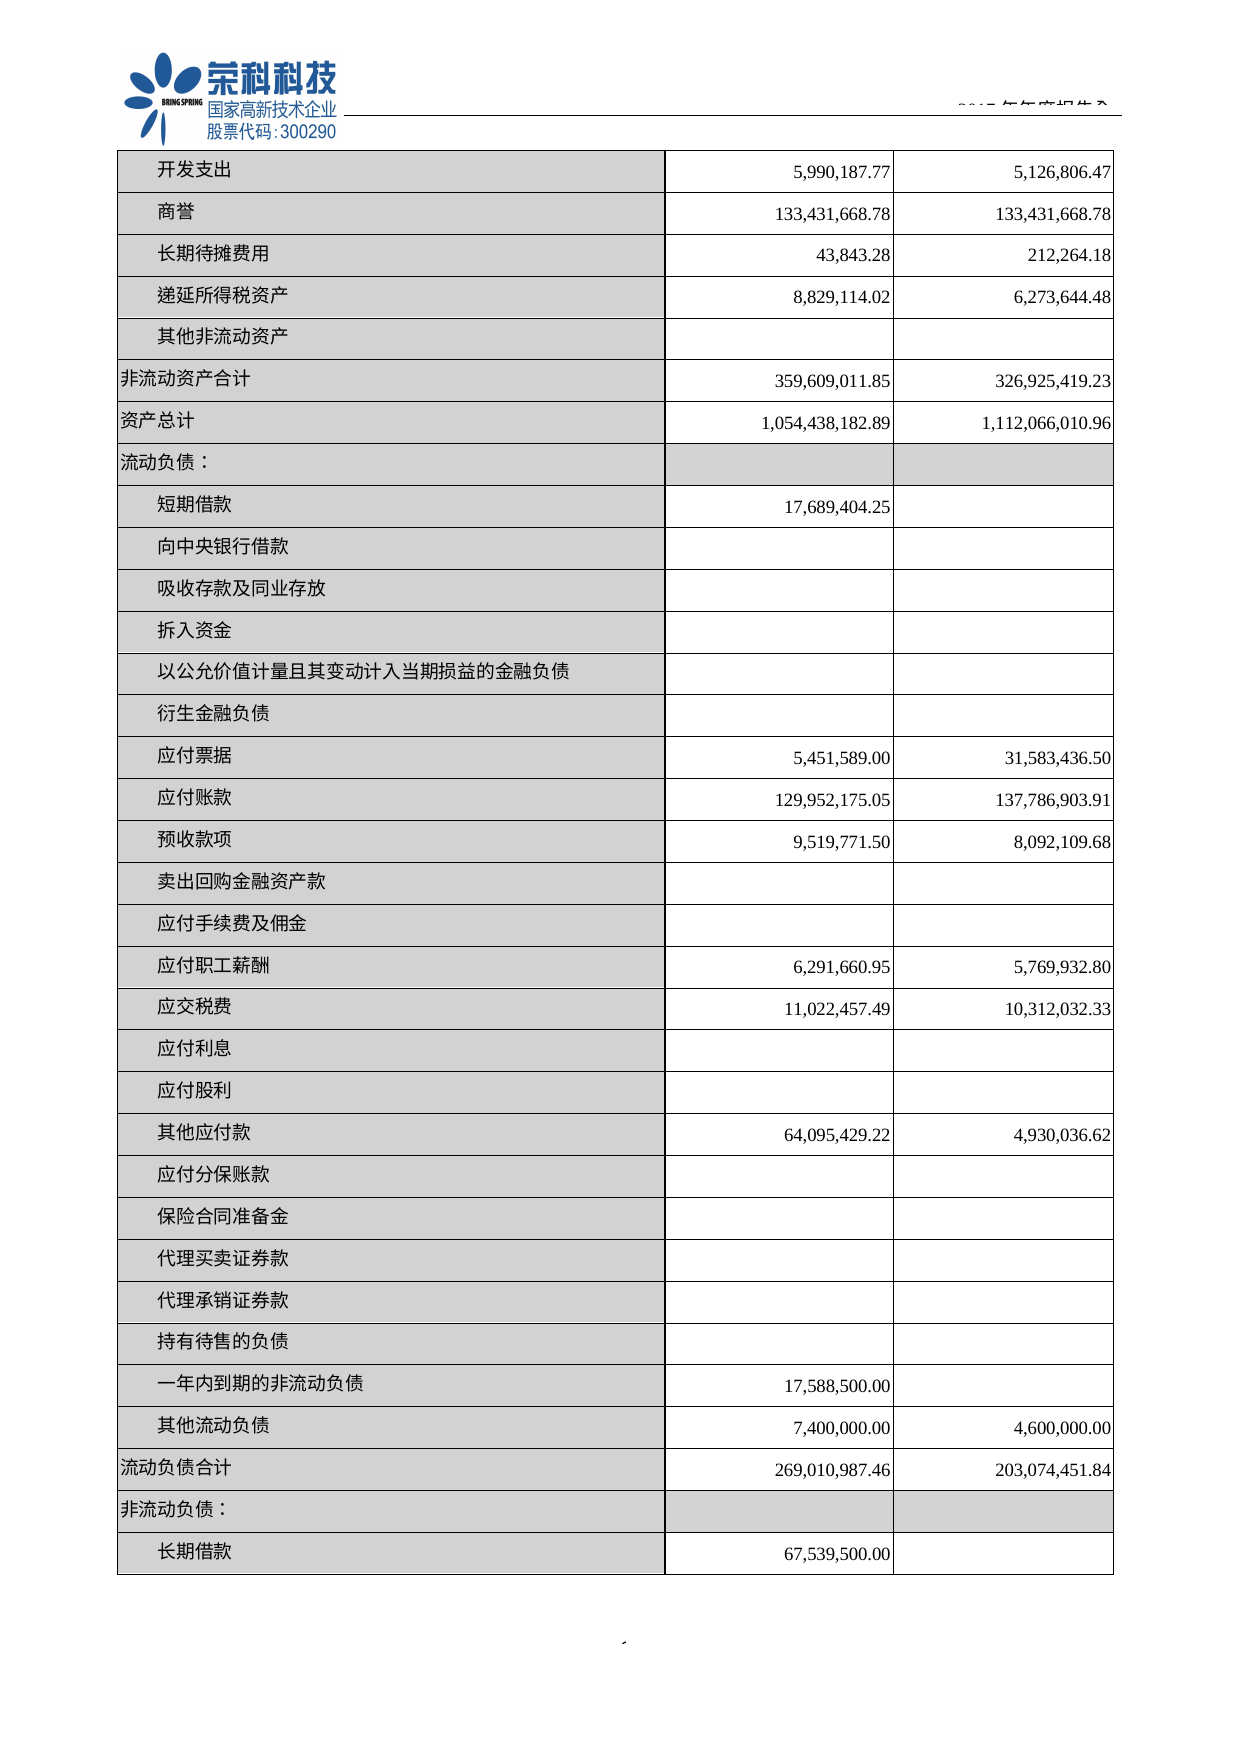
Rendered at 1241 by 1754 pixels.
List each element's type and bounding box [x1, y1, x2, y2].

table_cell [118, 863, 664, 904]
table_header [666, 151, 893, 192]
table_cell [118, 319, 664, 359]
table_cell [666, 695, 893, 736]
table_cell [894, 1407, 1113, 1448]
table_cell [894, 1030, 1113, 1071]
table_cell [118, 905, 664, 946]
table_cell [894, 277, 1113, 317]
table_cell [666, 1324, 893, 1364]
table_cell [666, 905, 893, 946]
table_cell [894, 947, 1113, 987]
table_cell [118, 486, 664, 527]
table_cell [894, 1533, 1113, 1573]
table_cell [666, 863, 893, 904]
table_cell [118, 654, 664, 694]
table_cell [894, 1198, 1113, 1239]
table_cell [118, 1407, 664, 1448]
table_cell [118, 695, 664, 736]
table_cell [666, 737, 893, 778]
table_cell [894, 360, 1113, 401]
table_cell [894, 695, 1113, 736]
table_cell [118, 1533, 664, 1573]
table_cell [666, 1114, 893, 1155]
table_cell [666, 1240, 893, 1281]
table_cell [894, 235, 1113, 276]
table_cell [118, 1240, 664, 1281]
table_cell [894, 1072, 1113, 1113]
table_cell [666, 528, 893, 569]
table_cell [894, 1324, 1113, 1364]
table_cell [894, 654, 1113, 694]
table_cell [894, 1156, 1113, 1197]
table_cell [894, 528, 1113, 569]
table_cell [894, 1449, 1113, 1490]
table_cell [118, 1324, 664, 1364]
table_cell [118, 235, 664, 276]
picture [118, 51, 344, 147]
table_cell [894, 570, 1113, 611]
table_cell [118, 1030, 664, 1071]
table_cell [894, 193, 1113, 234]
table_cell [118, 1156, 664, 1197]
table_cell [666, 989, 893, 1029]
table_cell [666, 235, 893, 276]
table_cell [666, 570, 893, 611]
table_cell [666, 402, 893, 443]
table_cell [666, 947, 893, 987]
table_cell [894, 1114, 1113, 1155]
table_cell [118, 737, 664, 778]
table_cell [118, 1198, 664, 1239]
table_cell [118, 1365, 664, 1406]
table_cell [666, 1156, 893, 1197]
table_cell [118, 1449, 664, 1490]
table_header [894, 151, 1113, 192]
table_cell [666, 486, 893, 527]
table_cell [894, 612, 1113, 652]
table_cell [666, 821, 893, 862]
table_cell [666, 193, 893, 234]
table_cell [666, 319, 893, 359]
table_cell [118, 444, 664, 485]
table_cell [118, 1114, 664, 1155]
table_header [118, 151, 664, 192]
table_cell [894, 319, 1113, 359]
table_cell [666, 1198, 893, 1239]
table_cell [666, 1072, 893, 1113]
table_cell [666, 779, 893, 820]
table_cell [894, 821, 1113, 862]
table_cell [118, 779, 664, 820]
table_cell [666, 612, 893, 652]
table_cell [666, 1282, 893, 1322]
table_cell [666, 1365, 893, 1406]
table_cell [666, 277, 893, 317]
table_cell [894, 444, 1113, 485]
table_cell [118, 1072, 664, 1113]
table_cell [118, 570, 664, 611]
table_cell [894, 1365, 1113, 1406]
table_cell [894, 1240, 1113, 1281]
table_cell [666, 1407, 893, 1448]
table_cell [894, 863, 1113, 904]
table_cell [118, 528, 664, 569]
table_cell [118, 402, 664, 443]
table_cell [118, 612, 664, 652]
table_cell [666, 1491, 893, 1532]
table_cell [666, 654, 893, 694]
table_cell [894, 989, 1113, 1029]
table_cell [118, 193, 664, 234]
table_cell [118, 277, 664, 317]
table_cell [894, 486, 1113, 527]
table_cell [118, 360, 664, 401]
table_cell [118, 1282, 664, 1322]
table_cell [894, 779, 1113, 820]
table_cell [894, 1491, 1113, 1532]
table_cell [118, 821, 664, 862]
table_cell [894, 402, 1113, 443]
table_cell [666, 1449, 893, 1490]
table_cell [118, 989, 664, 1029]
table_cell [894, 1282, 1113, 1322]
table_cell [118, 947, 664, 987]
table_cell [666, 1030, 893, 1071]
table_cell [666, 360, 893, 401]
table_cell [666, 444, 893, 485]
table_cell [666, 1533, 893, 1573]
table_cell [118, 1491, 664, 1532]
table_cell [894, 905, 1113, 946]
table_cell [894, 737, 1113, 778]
